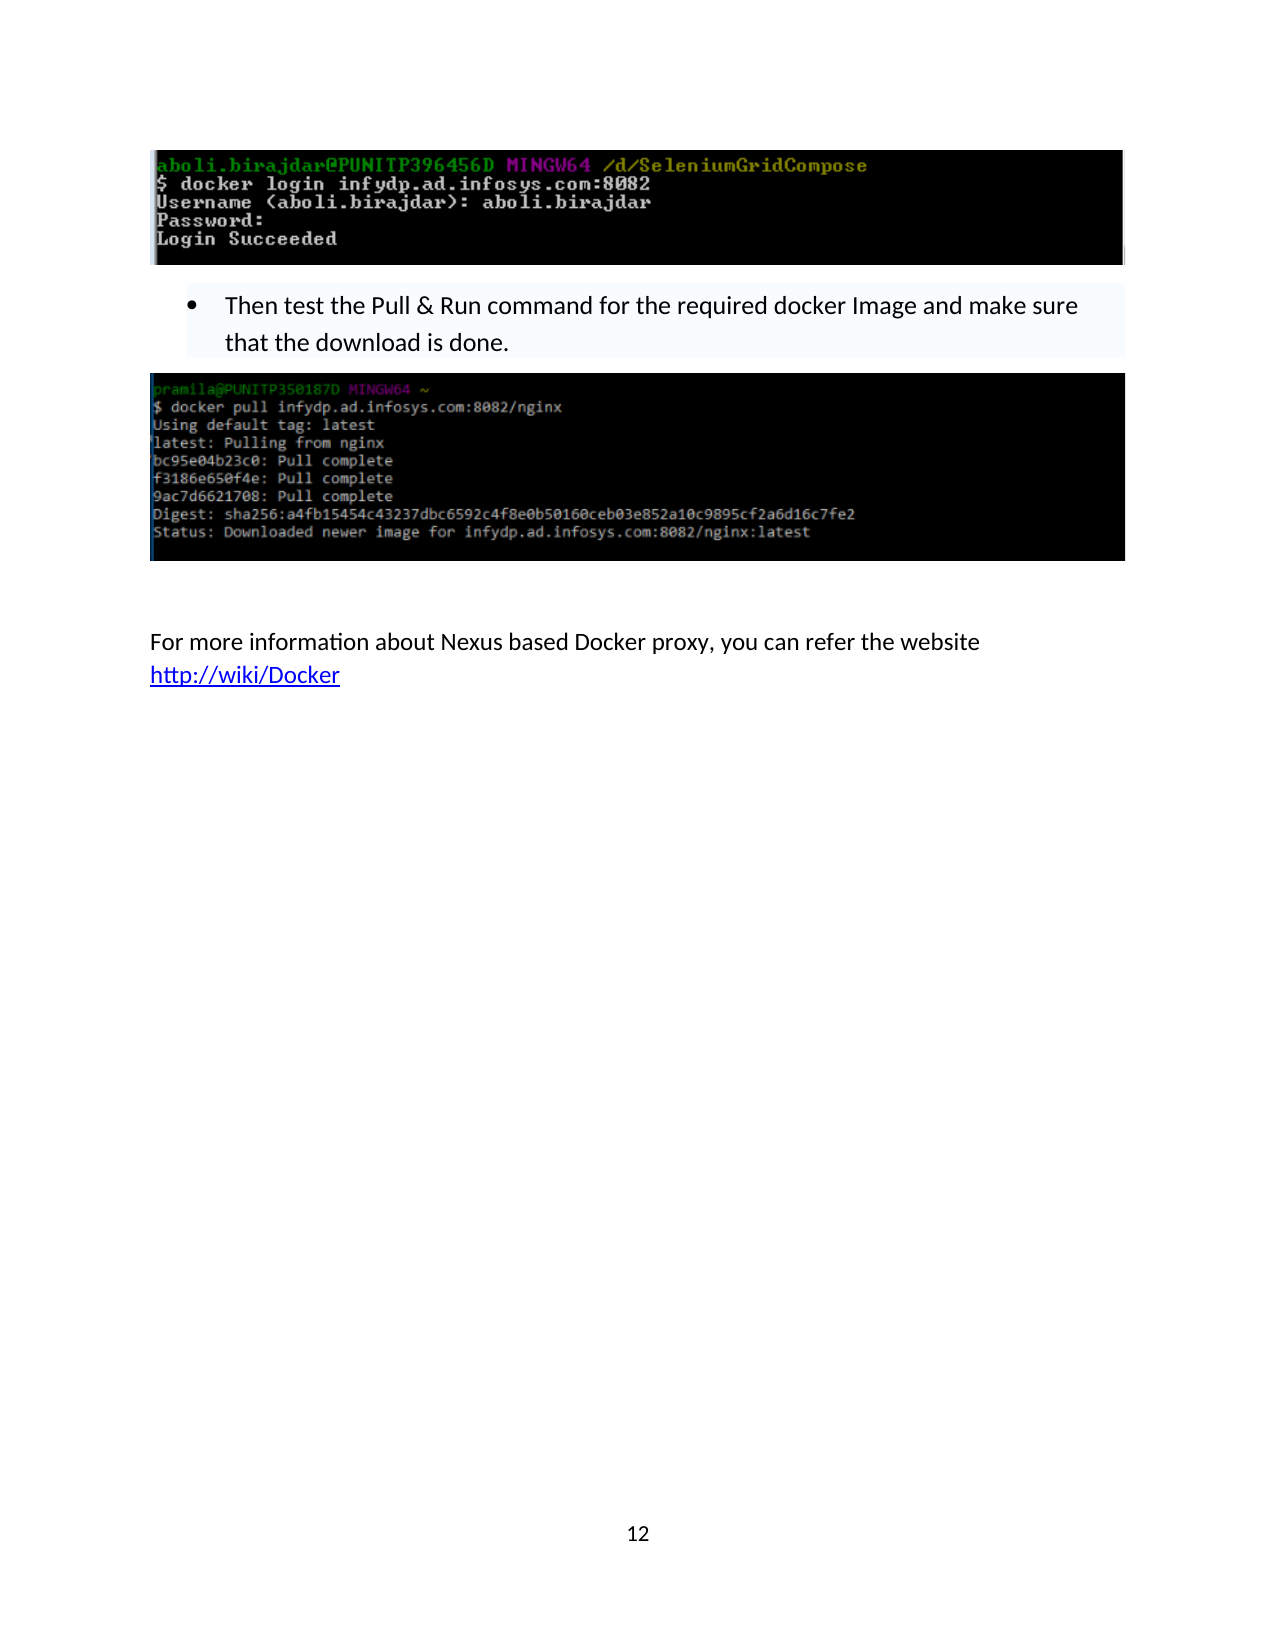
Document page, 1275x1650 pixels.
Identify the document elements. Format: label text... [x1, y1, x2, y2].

text For more information about Nexus based Docker proxy, you can refer the website http://wiki/Docker [150, 626, 1125, 690]
list Then test the Pull & Run command for the required docker Image and make sure that the download is done. [187, 283, 1125, 358]
picture [150, 150, 1125, 265]
picture [150, 373, 1125, 561]
